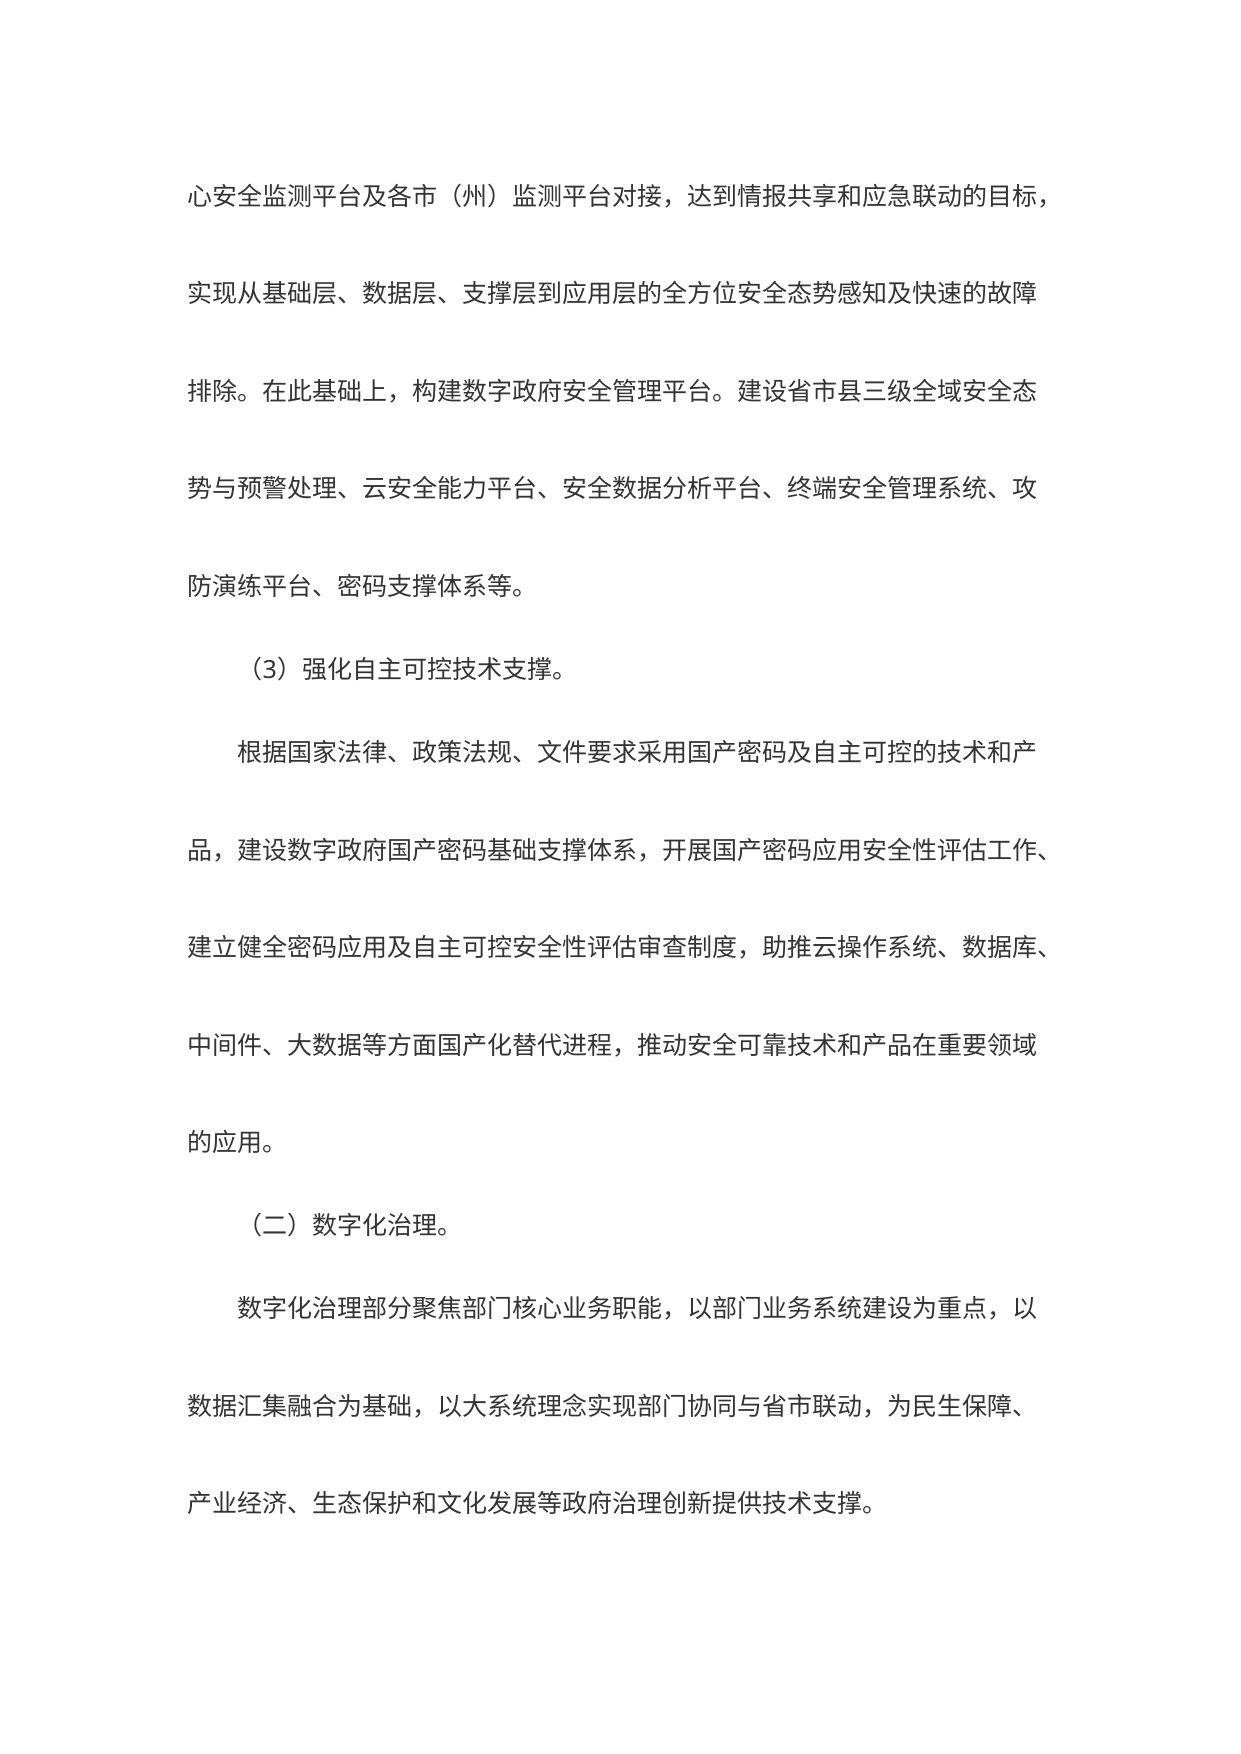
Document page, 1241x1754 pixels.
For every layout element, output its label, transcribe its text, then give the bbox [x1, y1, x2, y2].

text （二）数字化治理。 [187, 1191, 1053, 1256]
text 数字化治理部分聚焦部门核心业务职能，以部门业务系统建设为重点，以数据汇集融合为基础，以大系统理念实现部门协同与省市联动，为民生保障、产业经济、生态保护和文化发展等政府治理创新提供技术支撑。 [187, 1274, 1053, 1534]
text （3）强化自主可控技术支撑。 [187, 635, 1053, 700]
text 根据国家法律、政策法规、文件要求采用国产密码及自主可控的技术和产品，建设数字政府国产密码基础支撑体系，开展国产密码应用安全性评估工作、建立健全密码应用及自主可控安全性评估审查制度，助推云操作系统、数据库、中间件、大数据等方面国产化替代进程，推动安全可靠技术和产品在重要领域的应用。 [187, 718, 1053, 1173]
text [187, 162, 1053, 617]
